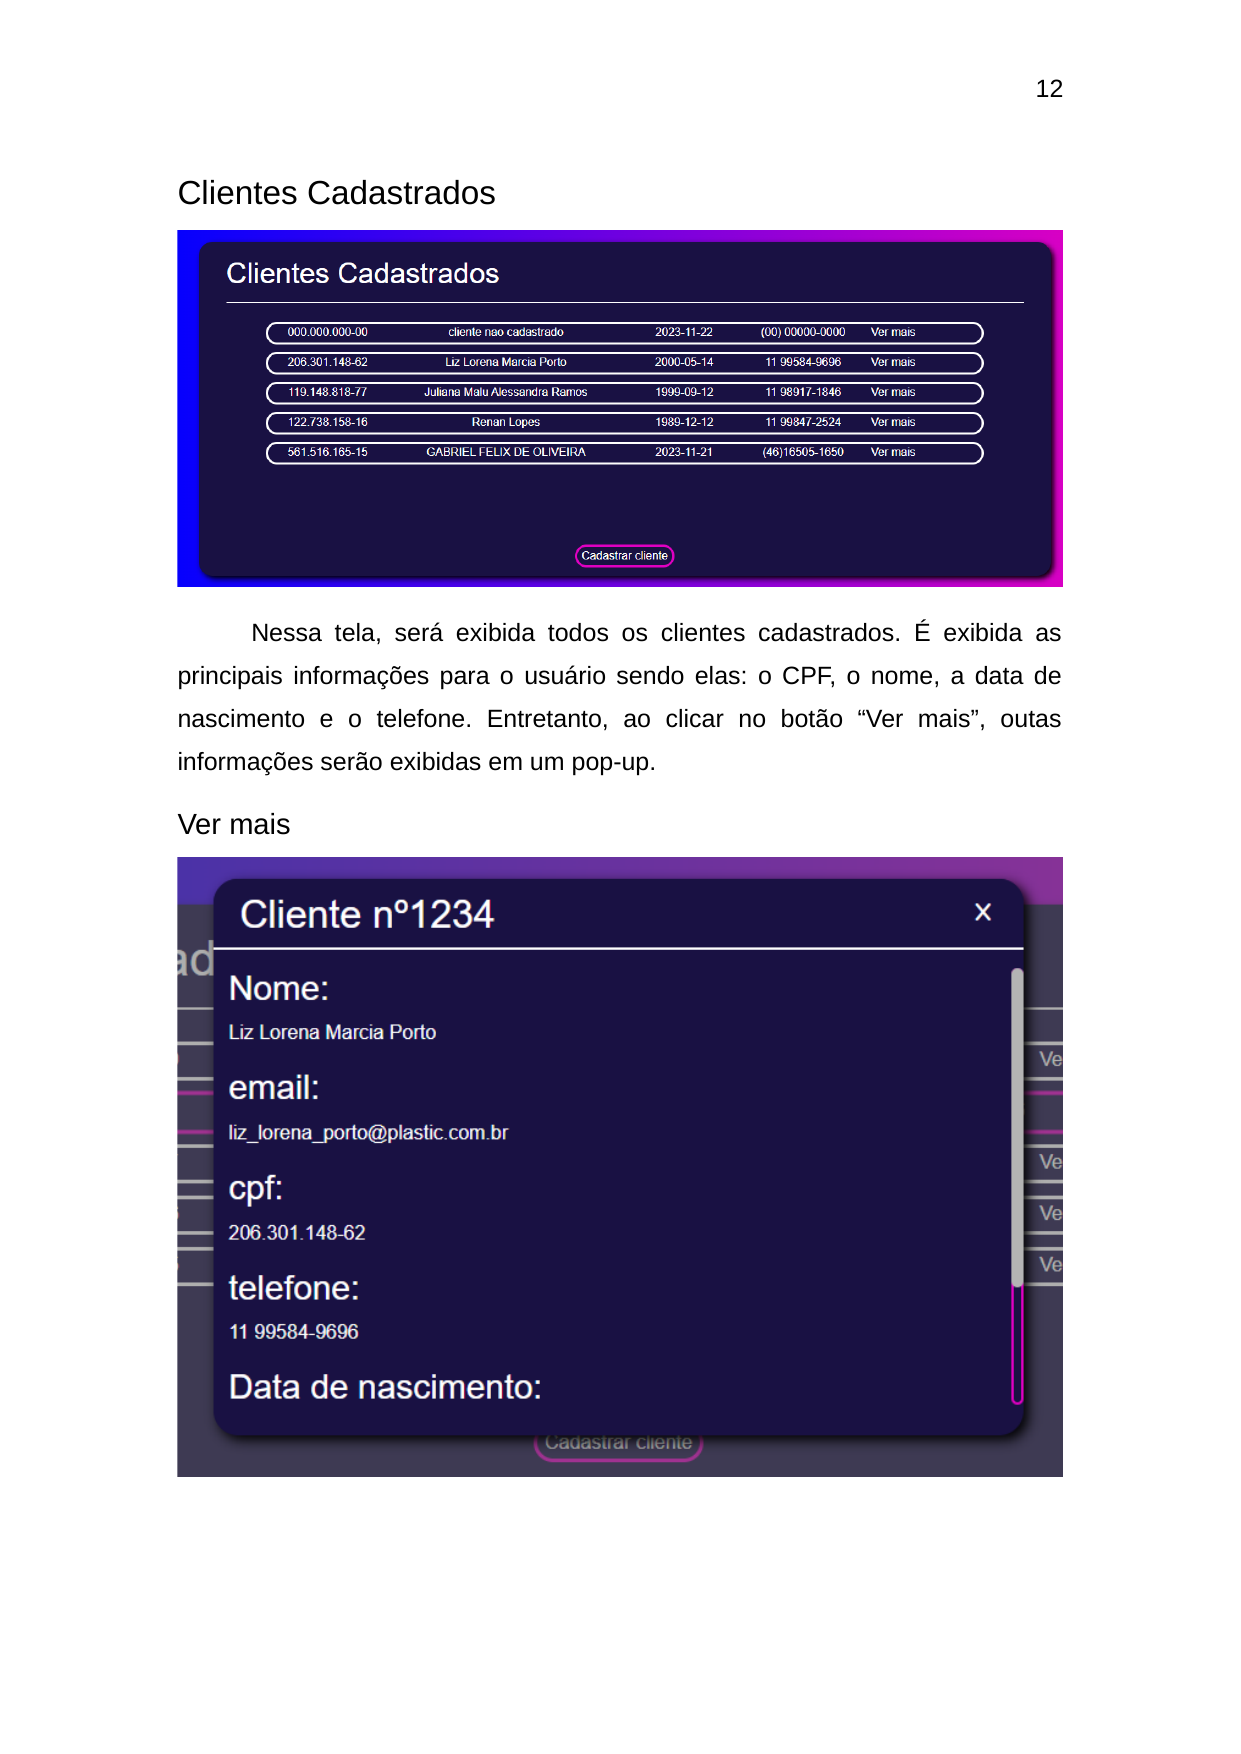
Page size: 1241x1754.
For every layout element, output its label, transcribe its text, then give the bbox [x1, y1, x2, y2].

text Nessa tela, será exibida todos os clientes cadastrados. É exibida as principais informações para o usuário sendo elas: o CPF, o nome, a data de nascimento e o telefone. Entretanto, ao clicar no botão “Ver mais”, outas informações serão exibidas em um pop-up. [177, 618, 1063, 776]
subtitle Clientes Cadastrados [177, 173, 1063, 211]
picture [177, 230, 1063, 587]
picture [177, 857, 1063, 1477]
subtitle Ver mais [177, 807, 1063, 841]
